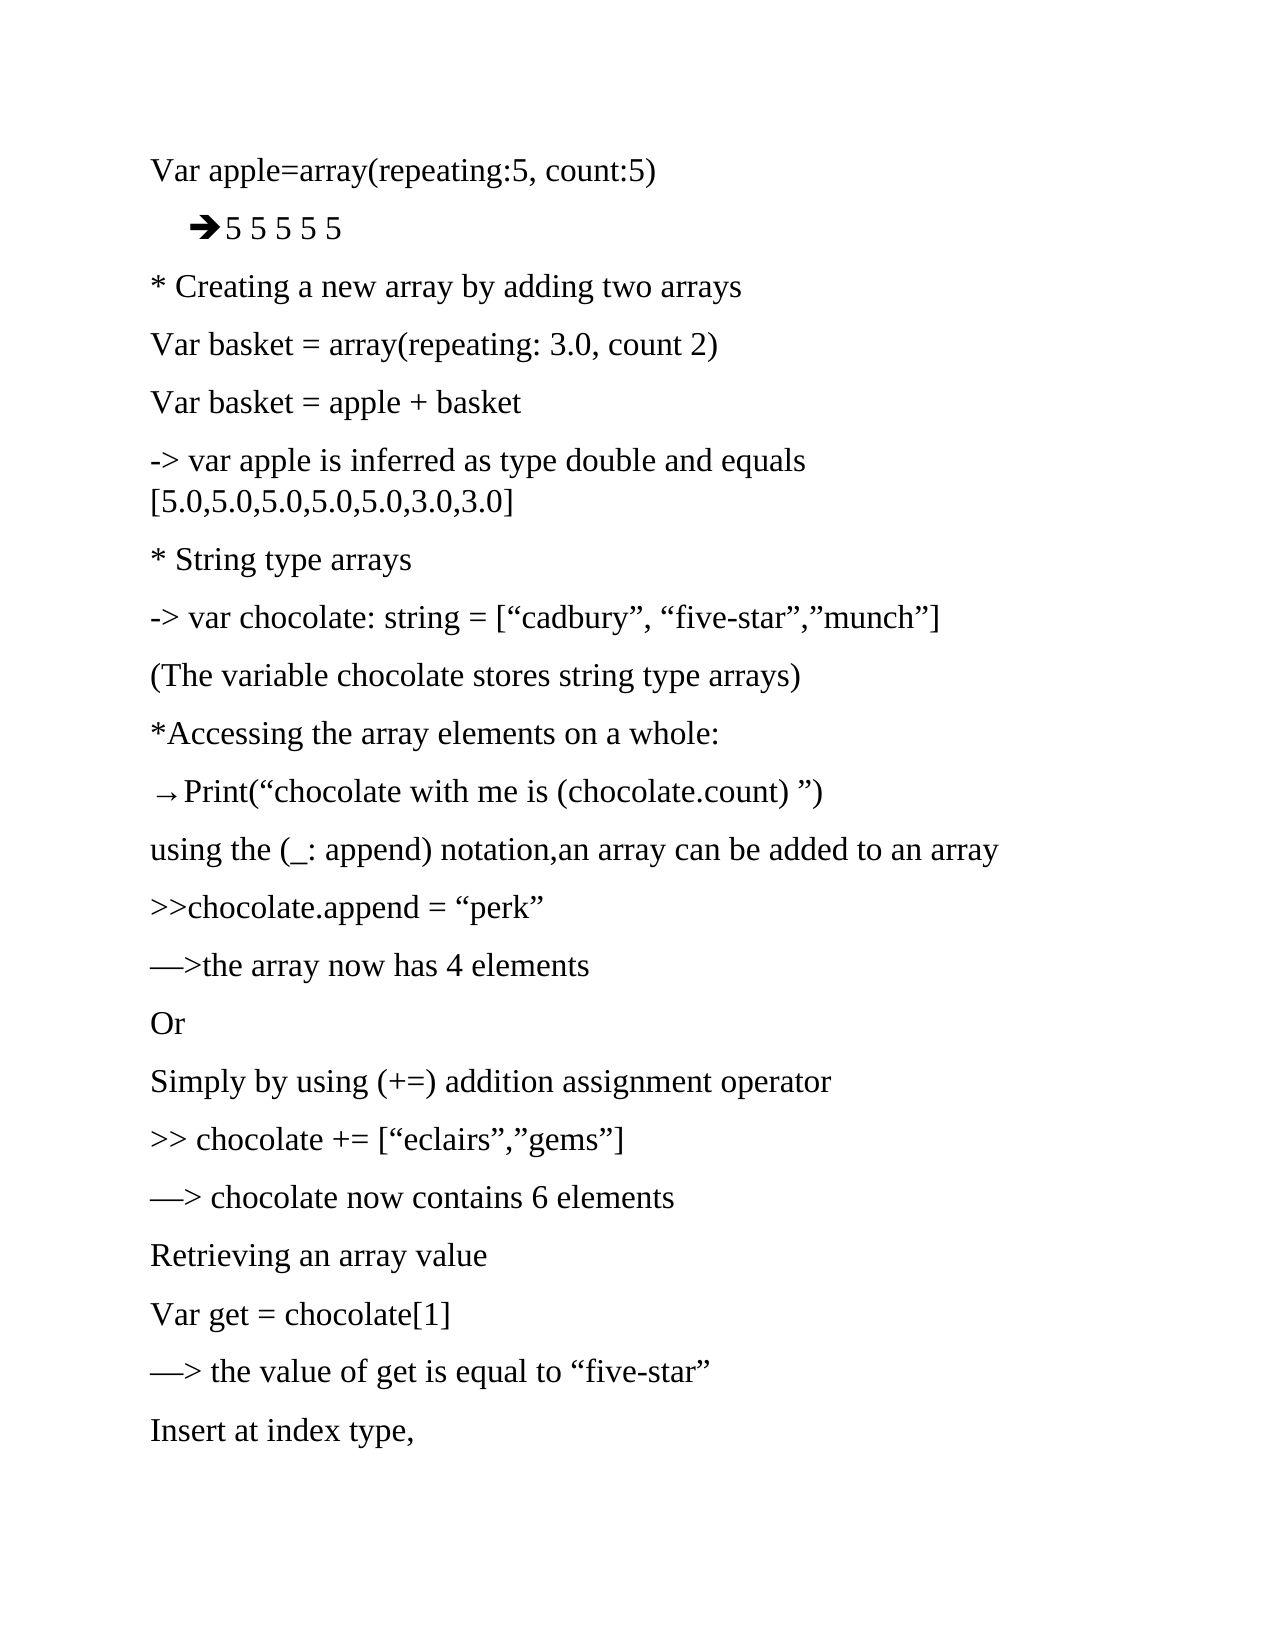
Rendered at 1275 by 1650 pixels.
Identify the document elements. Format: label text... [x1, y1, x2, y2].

text Or [150, 1004, 1125, 1042]
list 5 5 5 5 5 [187, 208, 1125, 246]
text *Accessing the array elements on a whole: [150, 713, 1125, 752]
text (The variable chocolate stores string type arrays) [150, 656, 1125, 694]
text Var get = chocolate[1] [150, 1294, 1125, 1332]
text -> var apple is inferred as type double and equals [5.0,5.0,5.0,5.0,5.0,3.0,3.0] [150, 440, 1125, 520]
text Var apple=array(repeating:5, count:5) [150, 150, 1125, 188]
text Insert at index type, [150, 1410, 1125, 1448]
text →Print(“chocolate with me is (chocolate.count) ”) [150, 772, 1125, 810]
text >> chocolate += [“eclairs”,”gems”] [150, 1120, 1125, 1158]
text * String type arrays [150, 539, 1125, 578]
text Var basket = apple + basket [150, 382, 1125, 420]
text Simply by using (+=) addition assignment operator [150, 1062, 1125, 1100]
text Var basket = array(repeating: 3.0, count 2) [150, 324, 1125, 362]
text —> the value of get is equal to “five-star” [150, 1352, 1125, 1390]
text >>chocolate.append = “perk” [150, 888, 1125, 926]
text —>the array now has 4 elements [150, 946, 1125, 984]
text * Creating a new array by adding two arrays [150, 266, 1125, 304]
text using the (_: append) notation,an array can be added to an array [150, 829, 1125, 868]
text Retrieving an array value [150, 1236, 1125, 1274]
text -> var chocolate: string = [“cadbury”, “five-star”,”munch”] [150, 597, 1125, 636]
text —> chocolate now contains 6 elements [150, 1178, 1125, 1216]
